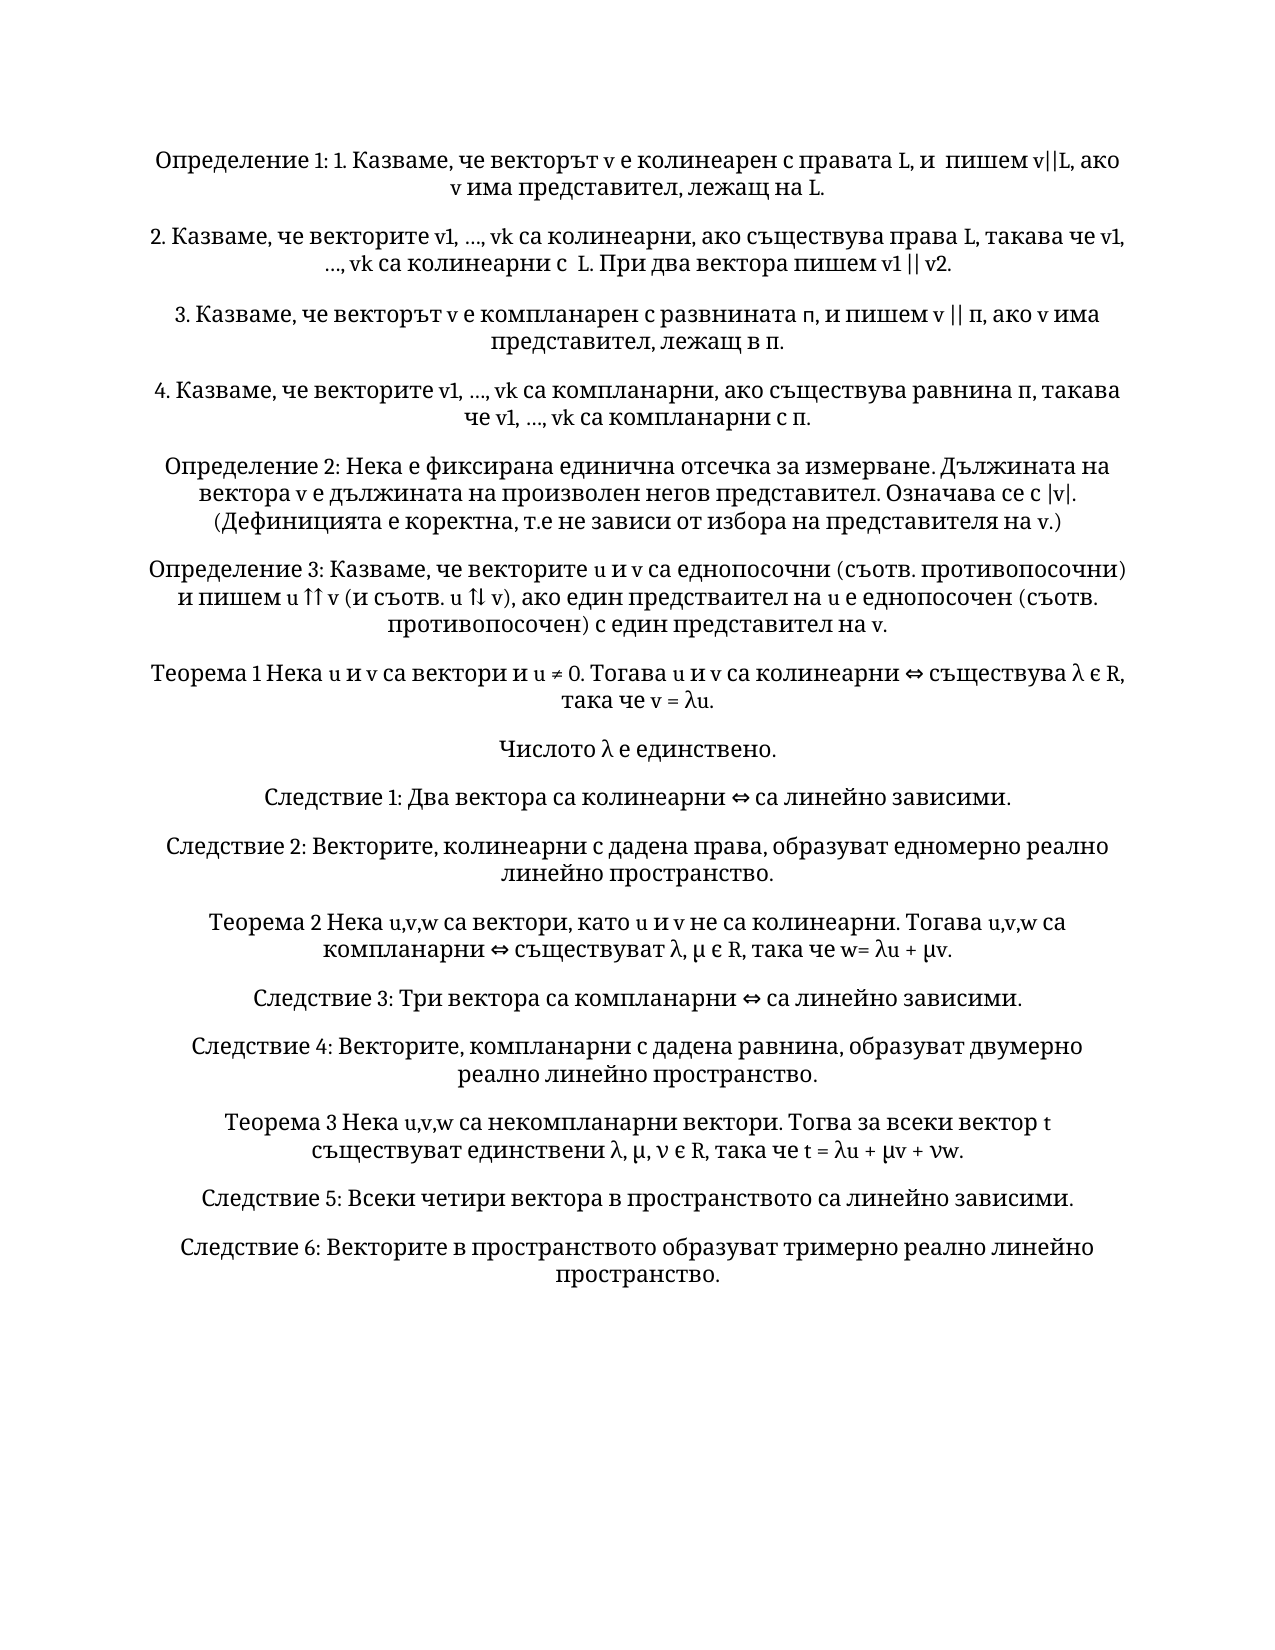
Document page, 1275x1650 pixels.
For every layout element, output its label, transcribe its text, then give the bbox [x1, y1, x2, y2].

text Следствие 2: Векторите, колинеарни с дадена права, образуват едномерно реално линейно пространство. [148, 834, 1127, 888]
text Определение 3: Казваме, че векторите u и v са еднопосочни (съотв. противопосочни) и пишем u ⇈ v (и съотв. u ⇅ v), ако един предстваител на u е еднопосочен (съотв. противопосочен) с един представител на v. [148, 557, 1127, 639]
text Числото λ е единствено. [148, 737, 1127, 763]
text Теорема 2 Нека u,v,w са вектори, като u и v не са колинеарни. Тогава u,v,w са компланарни ⇔ съществуват λ, μ є R, така че w= λu + μv. [148, 910, 1127, 964]
text Теорема 1 Нека u и v са вектори и u ≠ 0. Тогава u и v са колинеарни ⇔ съществува λ є R, така че v = λu. [148, 661, 1127, 715]
text Определение 2: Нека е фиксирана единична отсечка за измерване. Дължината на вектора v е дължината на произволен негов представител. Означава се с |v|. (Дефиницията е коректна, т.е не зависи от избора на представителя на v.) [148, 453, 1127, 535]
text Определение 1: 1. Казваме, че векторът v е колинеарен с правата L, и пишем v||L, ако v има представител, лежащ на L. [148, 148, 1127, 202]
text Следствие 4: Векторите, компланарни с дадена равнина, образуват двумерно реално линейно пространство. [148, 1034, 1127, 1088]
text Следствие 6: Векторите в пространството образуват тримерно реално линейно пространство. [148, 1235, 1127, 1289]
text Следствие 1: Два вектора са колинеарни ⇔ са линейно зависими. [148, 785, 1127, 812]
text Следствие 3: Три вектора са компланарни ⇔ са линейно зависими. [148, 986, 1127, 1012]
text 2. Казваме, че векторите v1, …, vk са колинеарни, ако съществува права L, такава че v1, …, vk са колинеарни с L. При два вектора пишем v1 || v2. [148, 224, 1127, 278]
text Следствие 5: Всеки четири вектора в пространството са линейно зависими. [148, 1186, 1127, 1213]
text 4. Казваме, че векторите v1, …, vk са компланарни, ако съществува равнина ᴨ, такава че v1, …, vk са компланарни с ᴨ. [148, 377, 1127, 431]
text Теорема 3 Нека u,v,w са некомпланарни вектори. Тогва за всеки вектор t съществуват единствени λ, μ, ν є R, така че t = λu + μv + νw. [148, 1110, 1127, 1164]
text 3. Казваме, че векторът v е компланарен с развнината ᴨ, и пишем v || ᴨ, ако v има представител, лежащ в ᴨ. [148, 300, 1127, 355]
